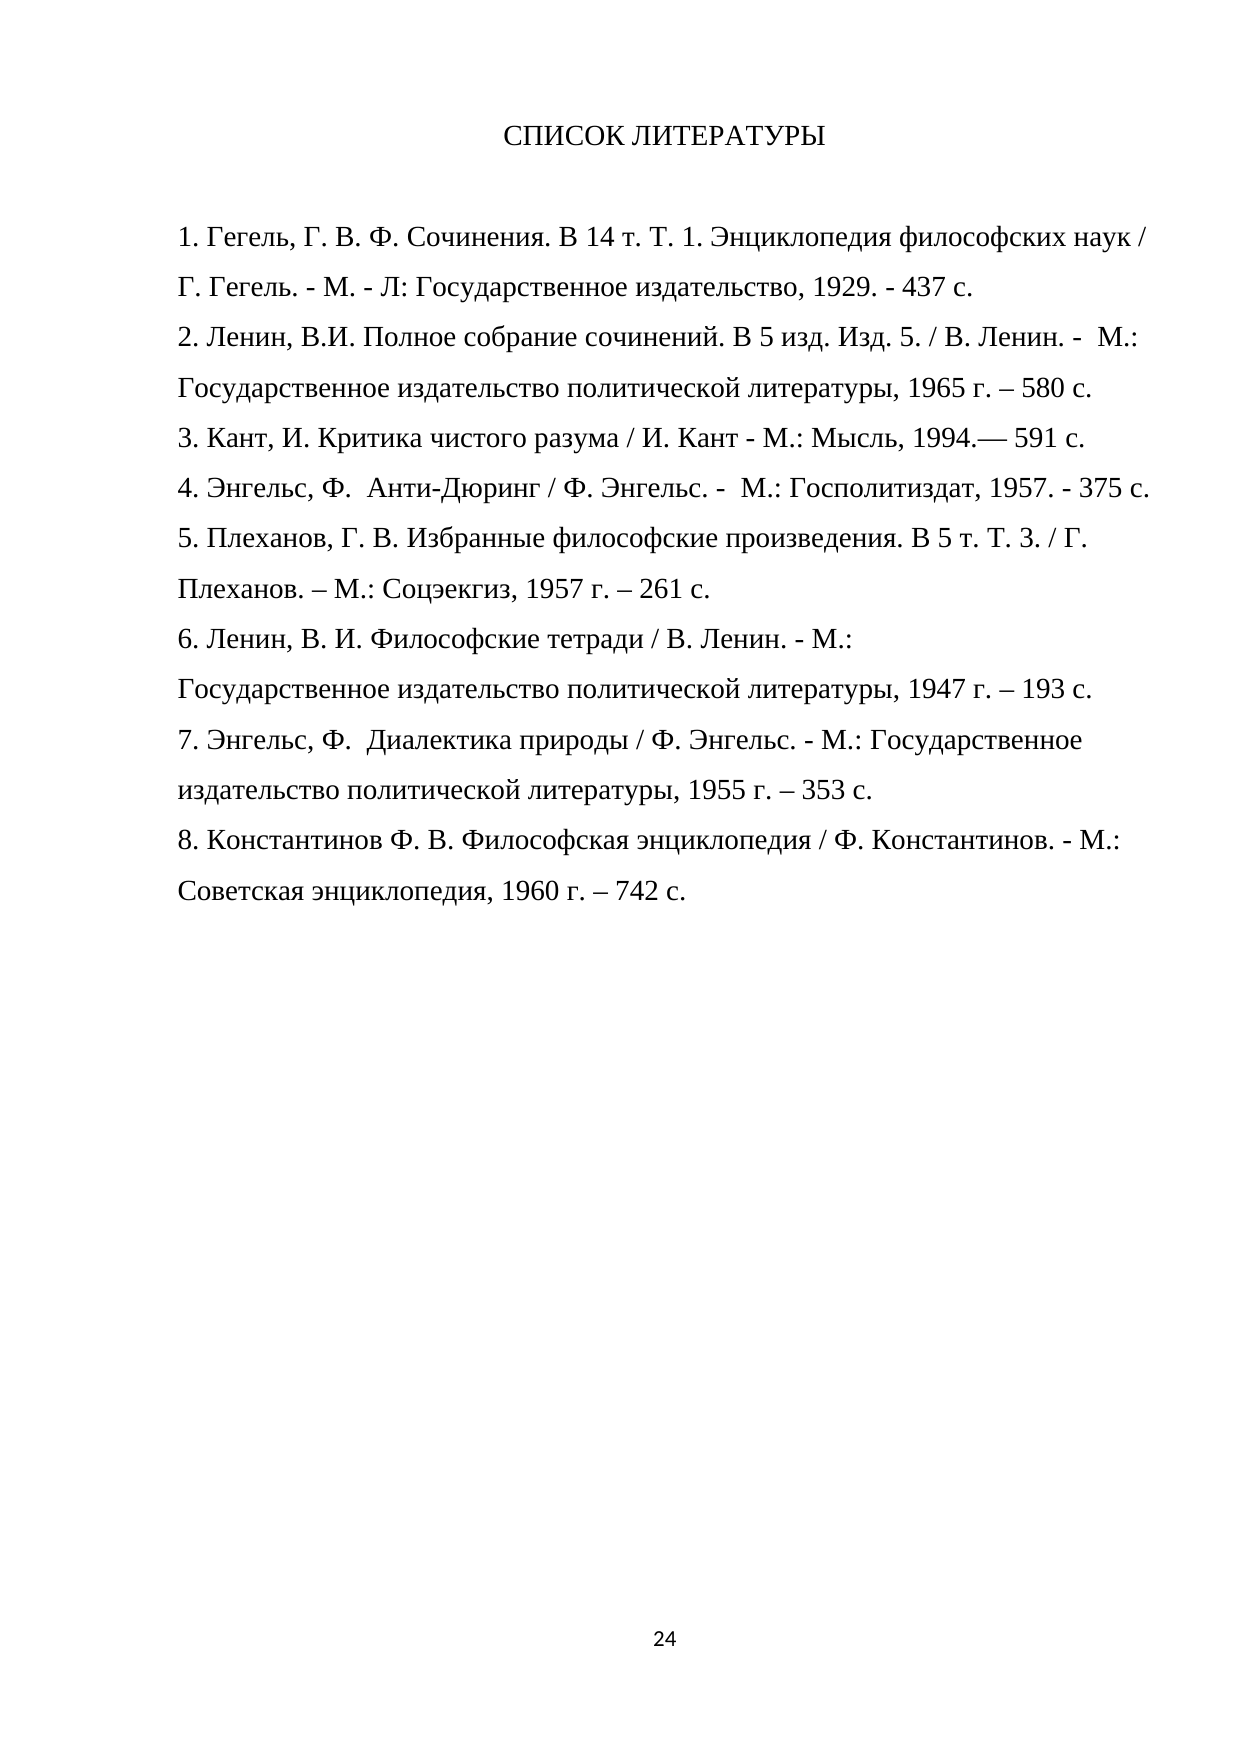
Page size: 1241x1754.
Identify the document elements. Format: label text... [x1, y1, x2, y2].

subtitle СПИСОК ЛИТЕРАТУРЫ [177, 118, 1152, 152]
text 2. Ленин, В.И. Полное собрание сочинений. В 5 изд. Изд. 5. / В. Ленин. - М.: Государственное издательство политической литературы, 1965 г. – 580 с. [177, 319, 1152, 403]
text 7. Энгельс, Ф. Диалектика природы / Ф. Энгельс. - М.: Государственное издательство политической литературы, 1955 г. – 353 с. [177, 722, 1152, 806]
text 1. Гегель, Г. В. Ф. Сочинения. В 14 т. Т. 1. Энциклопедия философских наук / Г. Гегель. - М. - Л: Государственное издательство, 1929. - 437 с. [177, 219, 1152, 303]
text 5. Плеханов, Г. В. Избранные философские произведения. В 5 т. Т. 3. / Г. Плеханов. – М.: Соцэекгиз, 1957 г. – 261 с. [177, 521, 1152, 604]
text 6. Ленин, В. И. Философские тетради / В. Ленин. - М.: Государственное издательство политической литературы, 1947 г. – 193 с. [177, 621, 1152, 705]
text 8. Константинов Ф. В. Философская энциклопедия / Ф. Константинов. - М.: Советская энциклопедия, 1960 г. – 742 с. [177, 822, 1152, 906]
text 3. Кант, И. Критика чистого разума / И. Кант - М.: Мысль, 1994.— 591 с. [177, 420, 1152, 453]
text 4. Энгельс, Ф. Анти-Дюринг / Ф. Энгельс. - М.: Госполитиздат, 1957. - 375 c. [177, 470, 1152, 504]
